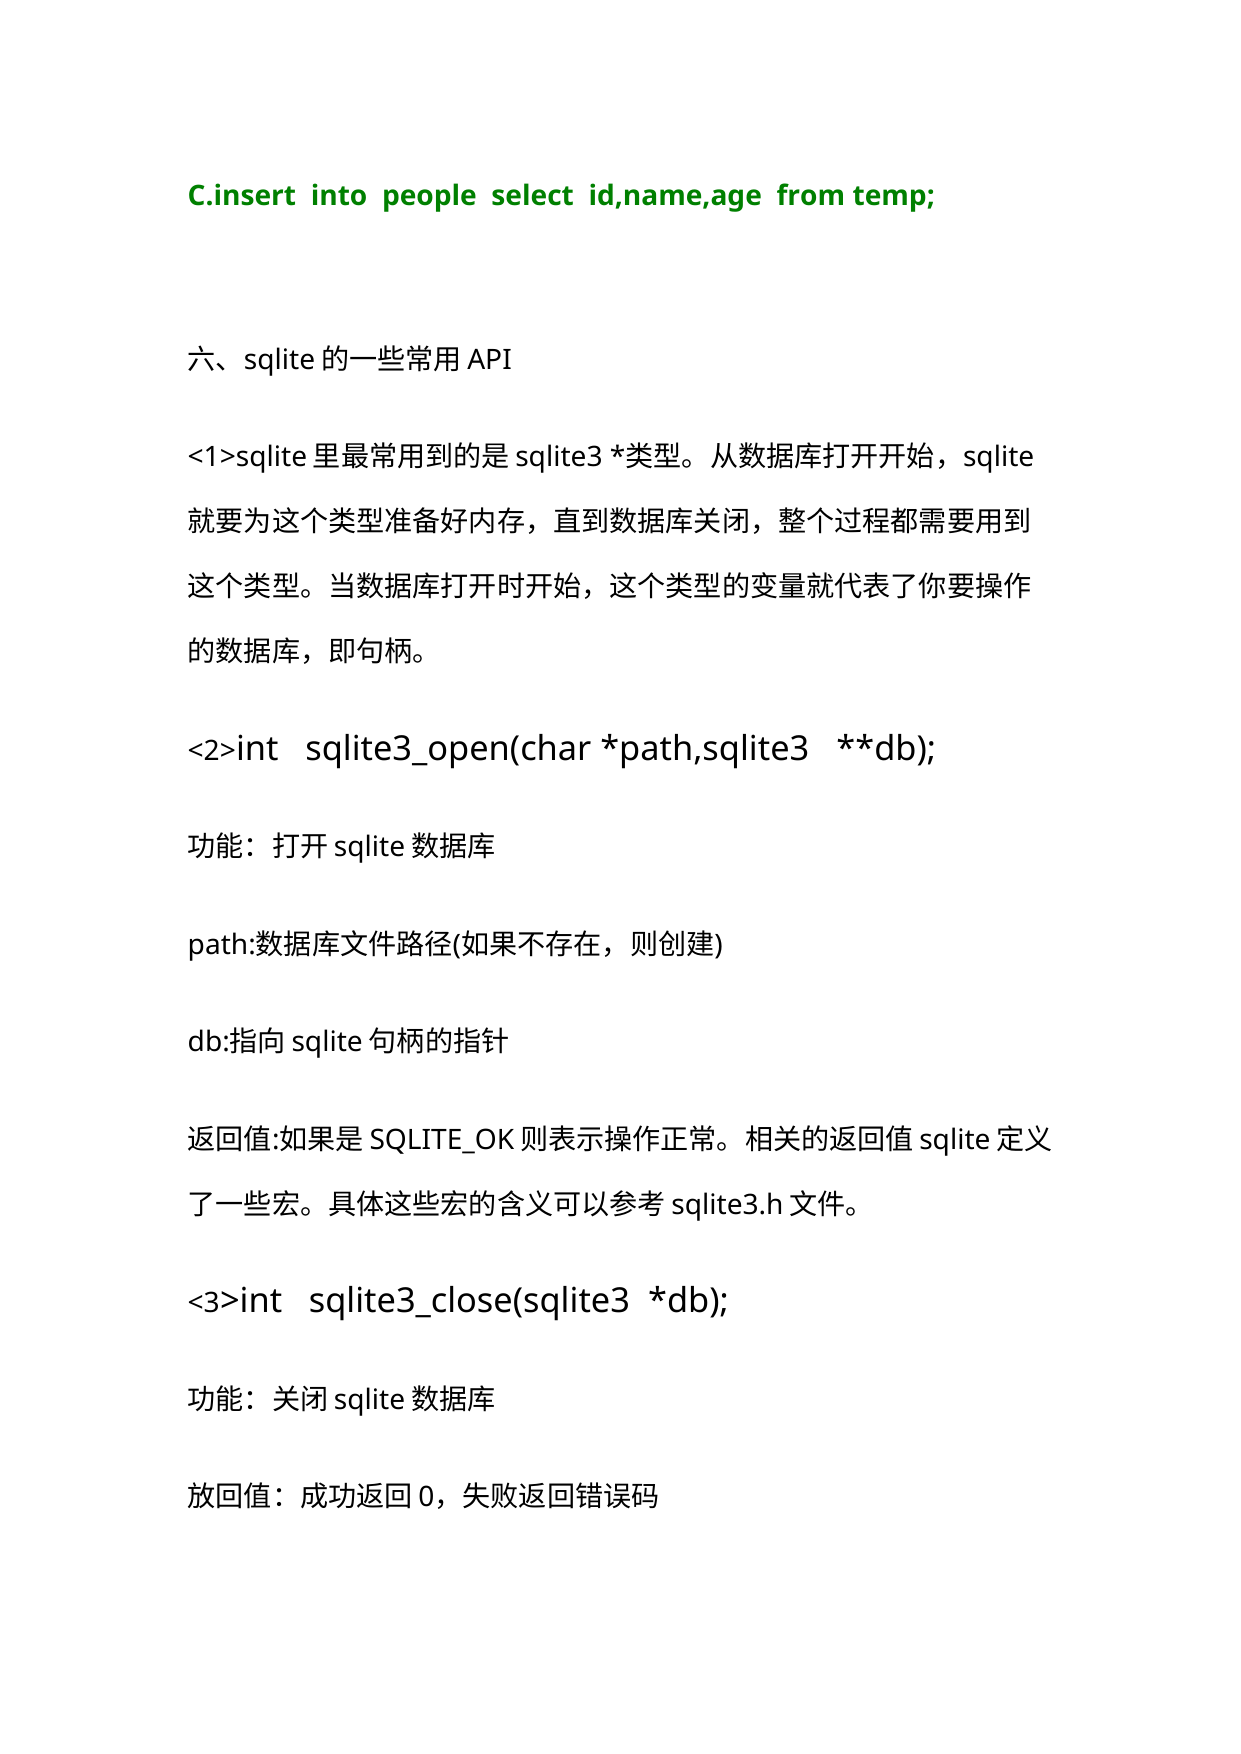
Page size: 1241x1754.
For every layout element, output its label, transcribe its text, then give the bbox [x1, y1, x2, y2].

text 功能：关闭sqlite数据库 [187, 1364, 1053, 1429]
text 返回值:如果是SQLITE_OK则表示操作正常。相关的返回值sqlite定义了一些宏。具体这些宏的含义可以参考sqlite3.h文件。 [187, 1104, 1053, 1234]
text <1>sqlite里最常用到的是sqlite3 *类型。从数据库打开开始，sqlite就要为这个类型准备好内存，直到数据库关闭，整个过程都需要用到这个类型。当数据库打开时开始，这个类型的变量就代表了你要操作的数据库，即句柄。 [187, 422, 1053, 682]
text <3>int sqlite3_close(sqlite3 *db); [187, 1267, 1053, 1332]
text 功能：打开sqlite数据库 [187, 812, 1053, 877]
text path:数据库文件路径(如果不存在，则创建) [187, 909, 1053, 974]
text 六、sqlite的一些常用API [187, 324, 1053, 389]
text <2>int sqlite3_open(char *path,sqlite3 **db); [187, 714, 1053, 779]
text C.insert into people select id,name,age from temp; [187, 162, 1053, 227]
text 放回值：成功返回0，失败返回错误码 [187, 1462, 1053, 1527]
text db:指向sqlite句柄的指针 [187, 1007, 1053, 1072]
